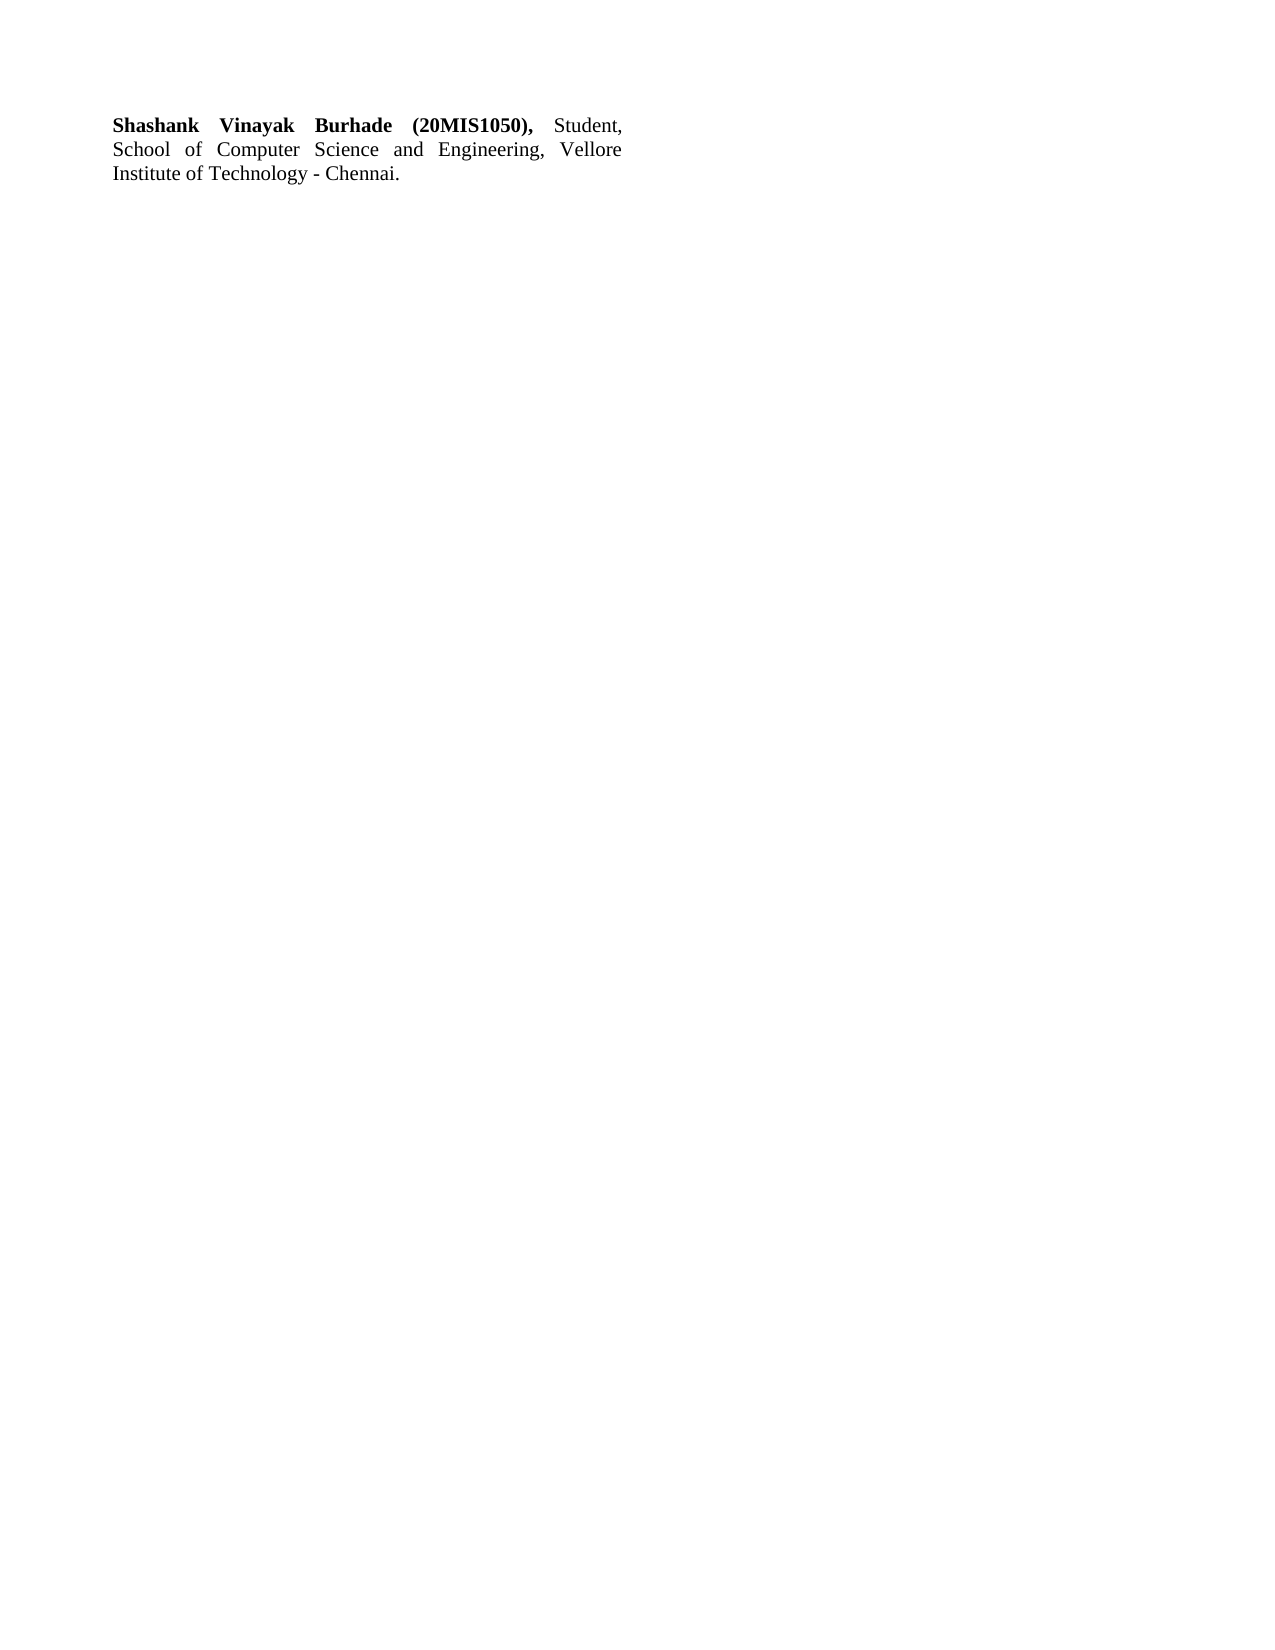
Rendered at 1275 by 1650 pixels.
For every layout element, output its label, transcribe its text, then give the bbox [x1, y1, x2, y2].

text Shashank Vinayak Burhade (20MIS1050), Student, School of Computer Science and Engineering, Vellore Institute of Technology - Chennai. [112, 112, 622, 185]
